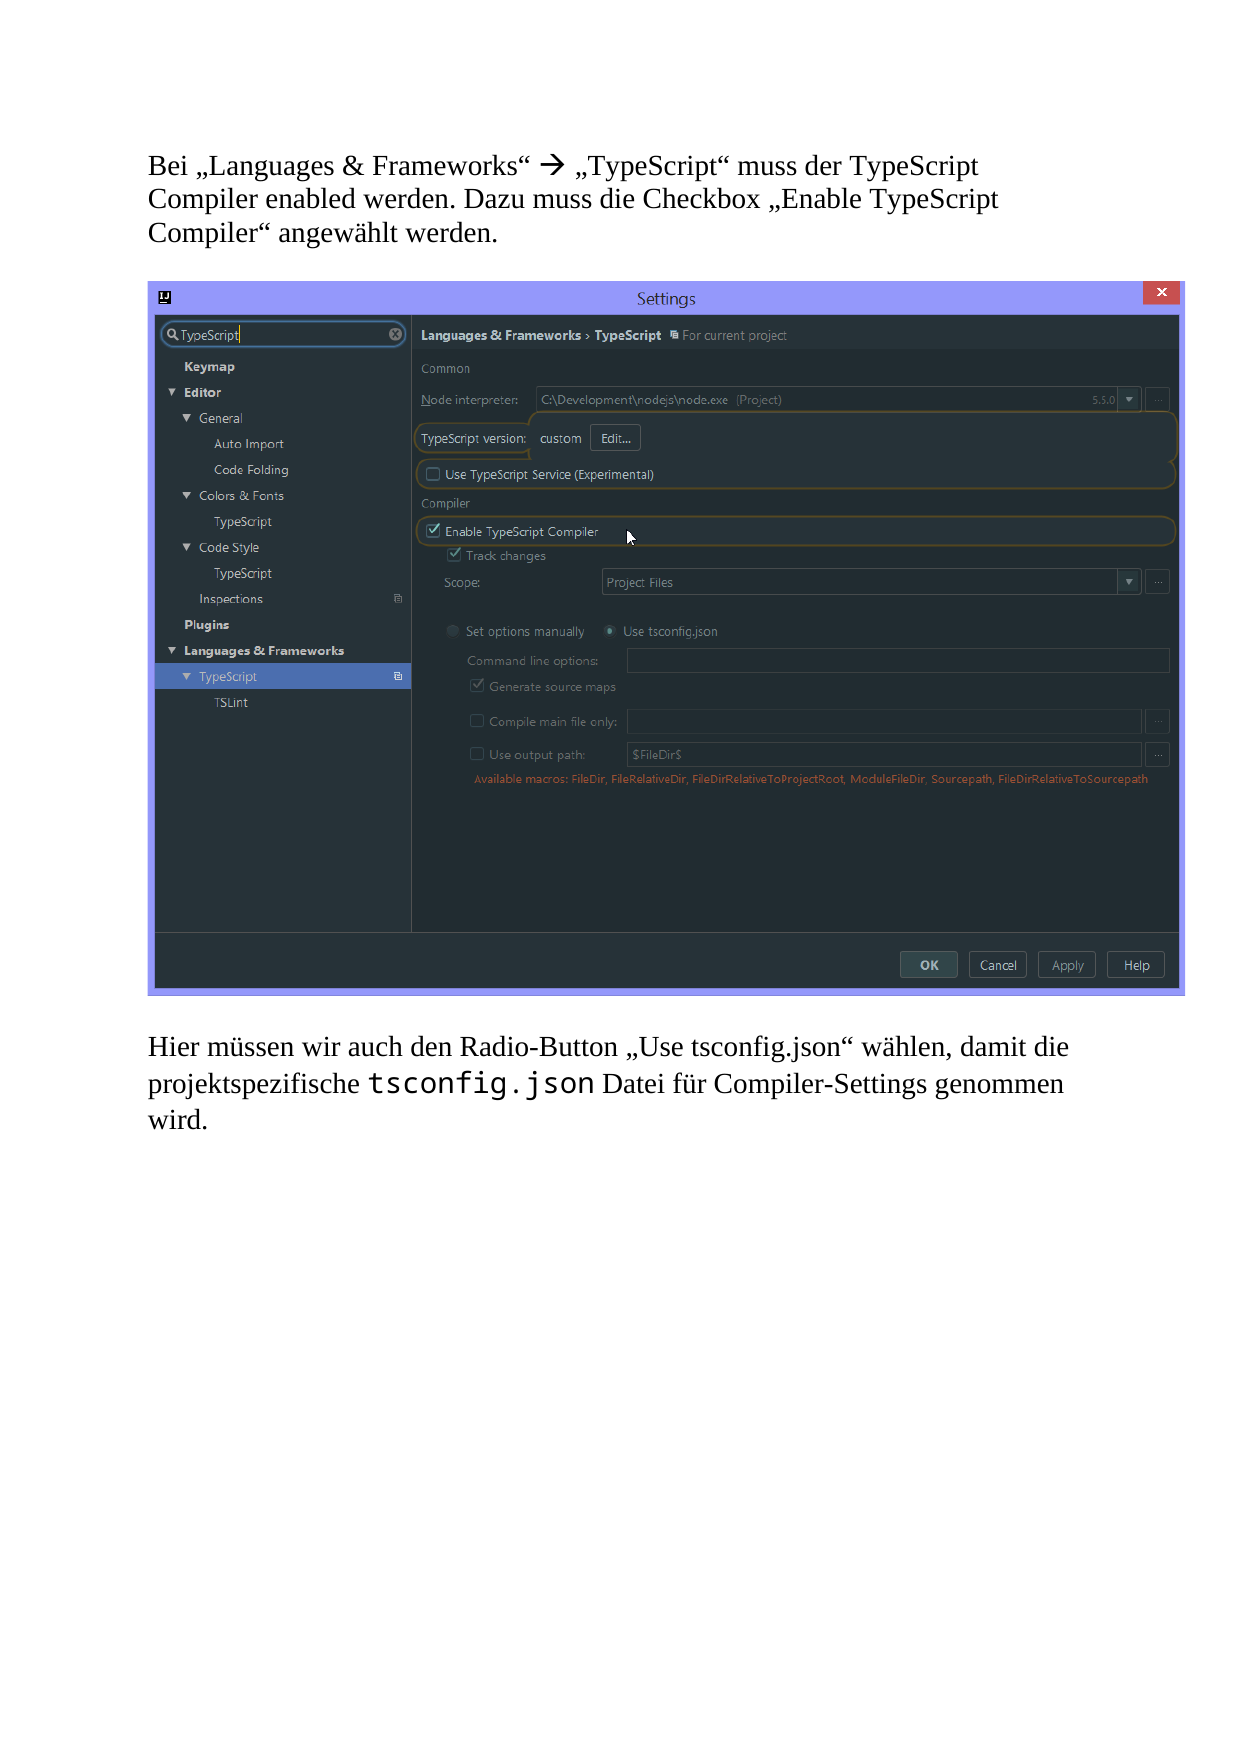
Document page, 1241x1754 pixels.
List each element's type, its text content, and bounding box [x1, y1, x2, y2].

picture [147, 281, 1186, 996]
text Bei „Languages & Frameworks“ „TypeScript“ muss der TypeScript Compiler enabled werden. Dazu muss die Checkbox „Enable TypeScript Compiler“ angewählt werden. [148, 148, 1093, 248]
text Hier müssen wir auch den Radio-Button „Use tsconfig.json“ wählen, damit die projektspezifische tsconfig.json Datei für Compiler-Settings genommen wird. [148, 1029, 1093, 1136]
